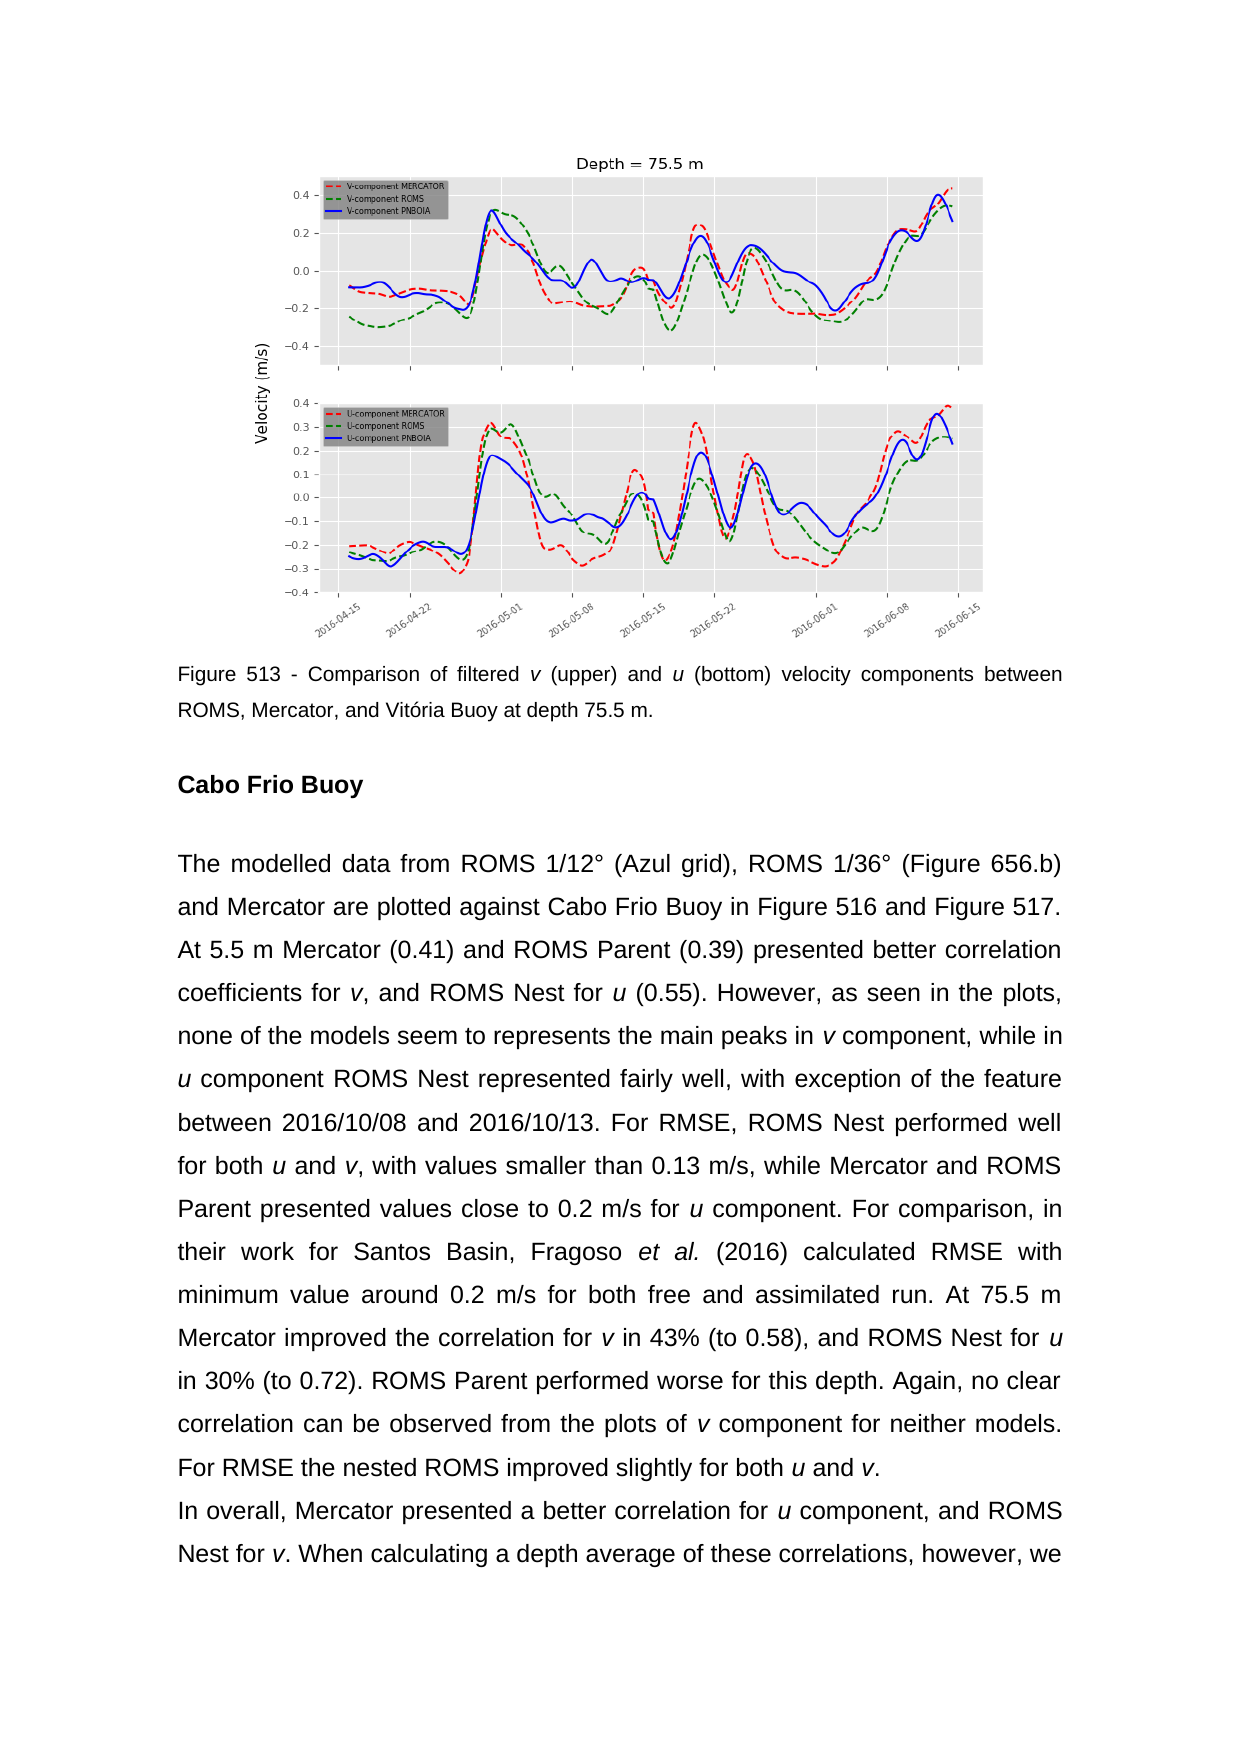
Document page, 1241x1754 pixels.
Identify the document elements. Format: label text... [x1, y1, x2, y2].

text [177, 1496, 1063, 1568]
text The modelled data from ROMS 1/12° (Azul grid), ROMS 1/36° (Figure 656.b) and Mercator are plotted against Cabo Frio Buoy in Figure 516 and Figure 517. At 5.5 m Mercator (0.41) and ROMS Parent (0.39) presented better correlation coefficients for v, and ROMS Nest for u (0.55). However, as seen in the plots, none of the models seem to represents the main peaks in v component, while in u component ROMS Nest represented fairly well, with exception of the feature between 2016/10/08 and 2016/10/13. For RMSE, ROMS Nest performed well for both u and v, with values smaller than 0.13 m/s, while Mercator and ROMS Parent presented values close to 0.2 m/s for u component. For comparison, in their work for Santos Basin, Fragoso et al. (2016) calculated RMSE with minimum value around 0.2 m/s for both free and assimilated run. At 75.5 m Mercator improved the correlation for v in 43% (to 0.58), and ROMS Nest for u in 30% (to 0.72). ROMS Parent performed worse for this depth. Again, no clear correlation can be observed from the plots of v component for neither models. For RMSE the nested ROMS improved slightly for both u and v. [177, 849, 1063, 1481]
text Cabo Frio Buoy [177, 770, 1063, 798]
text Figure 513 - Comparison of filtered v (upper) and u (bottom) velocity components between ROMS, Mercator, and Vitória Buoy at depth 75.5 m. [177, 662, 1063, 722]
picture [252, 147, 988, 648]
